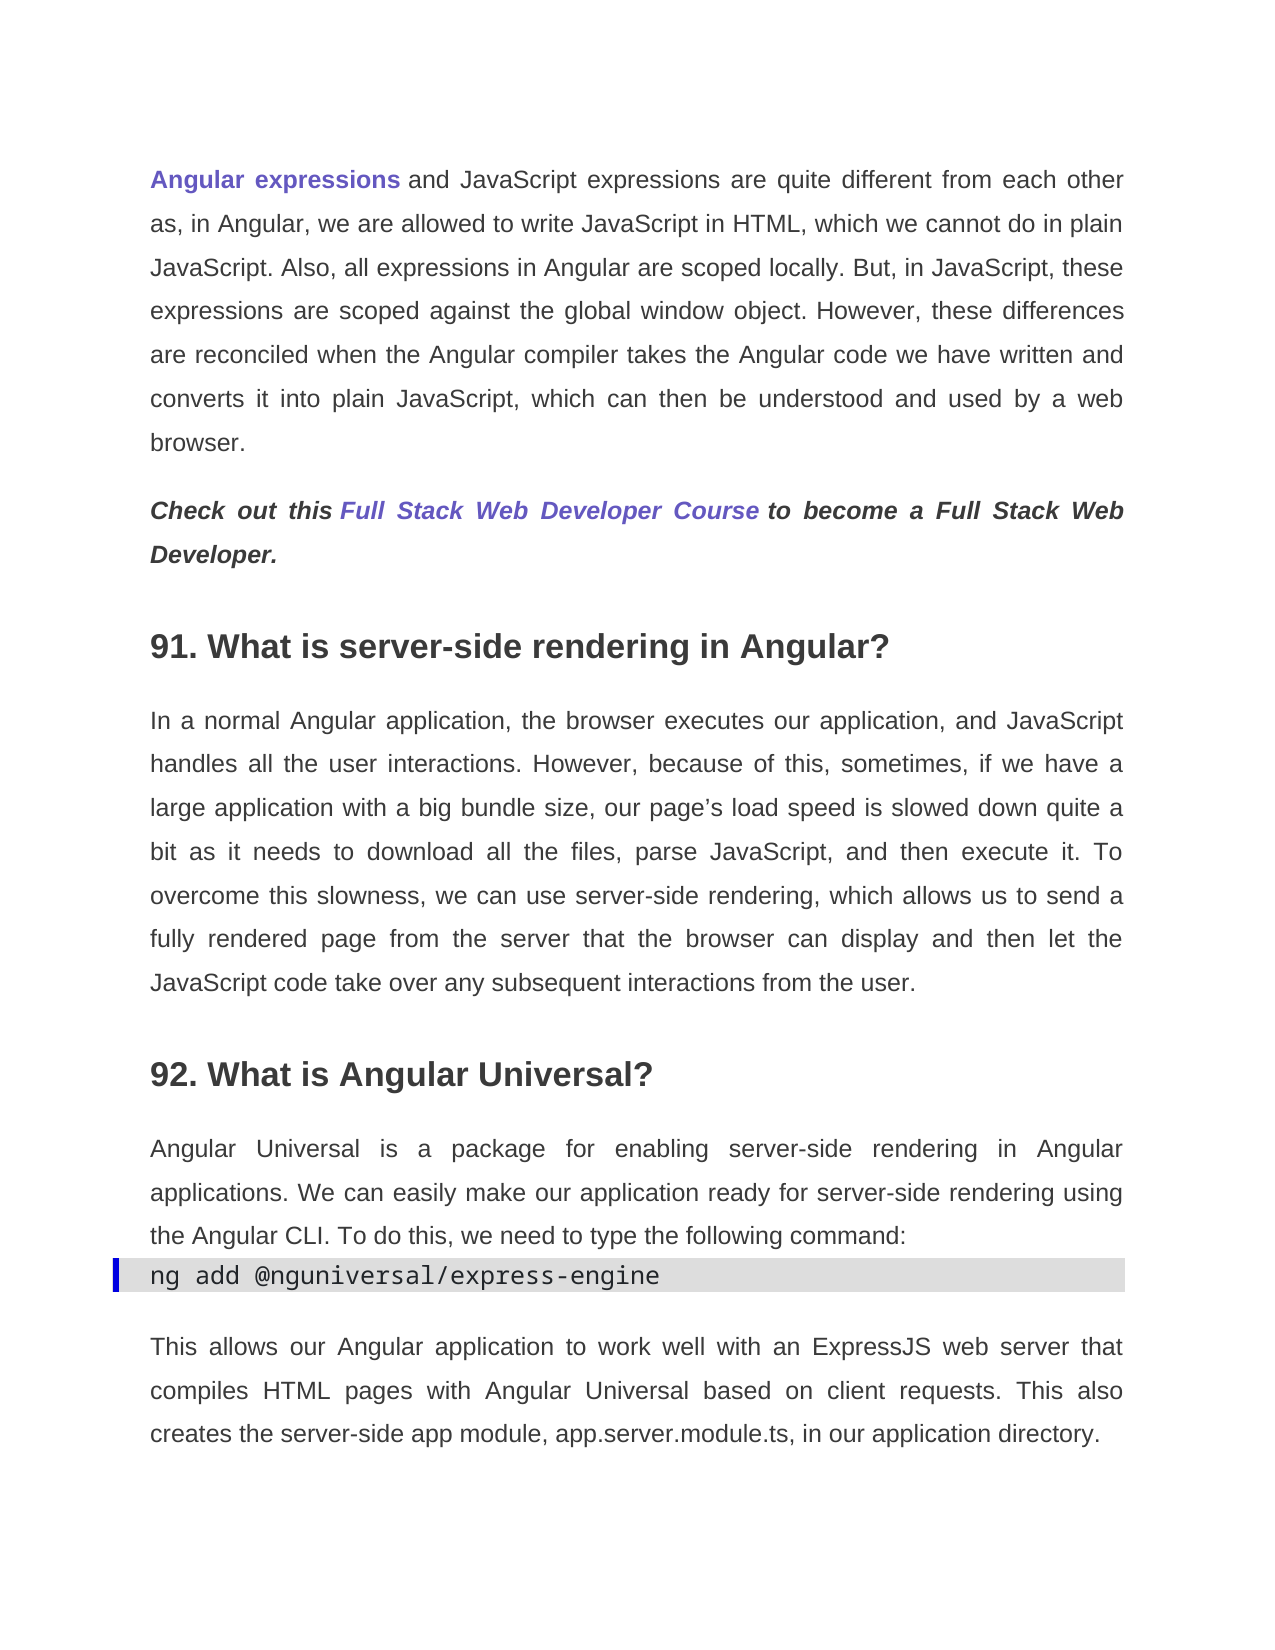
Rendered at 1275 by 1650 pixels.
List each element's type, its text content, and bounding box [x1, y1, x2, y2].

text This allows our Angular application to work well with an ExpressJS web server that compiles HTML pages with Angular Universal based on client requests. This also creates the server-side app module, app.server.module.ts, in our application directory. [150, 1317, 1125, 1448]
text Angular expressions and JavaScript expressions are quite different from each other as, in Angular, we are allowed to write JavaScript in HTML, which we cannot do in plain JavaScript. Also, all expressions in Angular are scoped locally. But, in JavaScript, these expressions are scoped against the global window object. However, these differences are reconciled when the Angular compiler takes the Angular code we have written and converts it into plain JavaScript, which can then be understood and used by a web browser. [150, 150, 1125, 456]
text Check out this Full Stack Web Developer Course to become a Full Stack Web Developer. [150, 481, 1125, 569]
text 92. What is Angular Universal? [150, 1044, 1125, 1094]
text In a normal Angular application, the browser executes our application, and JavaScript handles all the user interactions. However, because of this, sometimes, if we have a large application with a big bundle size, our page’s load speed is slowed down quite a bit as it needs to download all the files, parse JavaScript, and then execute it. To overcome this slowness, we can use server-side rendering, which allows us to send a fully rendered page from the server that the browser can display and then let the JavaScript code take over any subsequent interactions from the user. [150, 691, 1125, 997]
text Angular Universal is a package for enabling server-side rendering in Angular applications. We can easily make our application ready for server-side rendering using the Angular CLI. To do this, we need to type the following command: [150, 1119, 1125, 1250]
text ng add @nguniversal/express-engine [119, 1258, 1125, 1292]
text 91. What is server-side rendering in Angular? [150, 616, 1125, 666]
